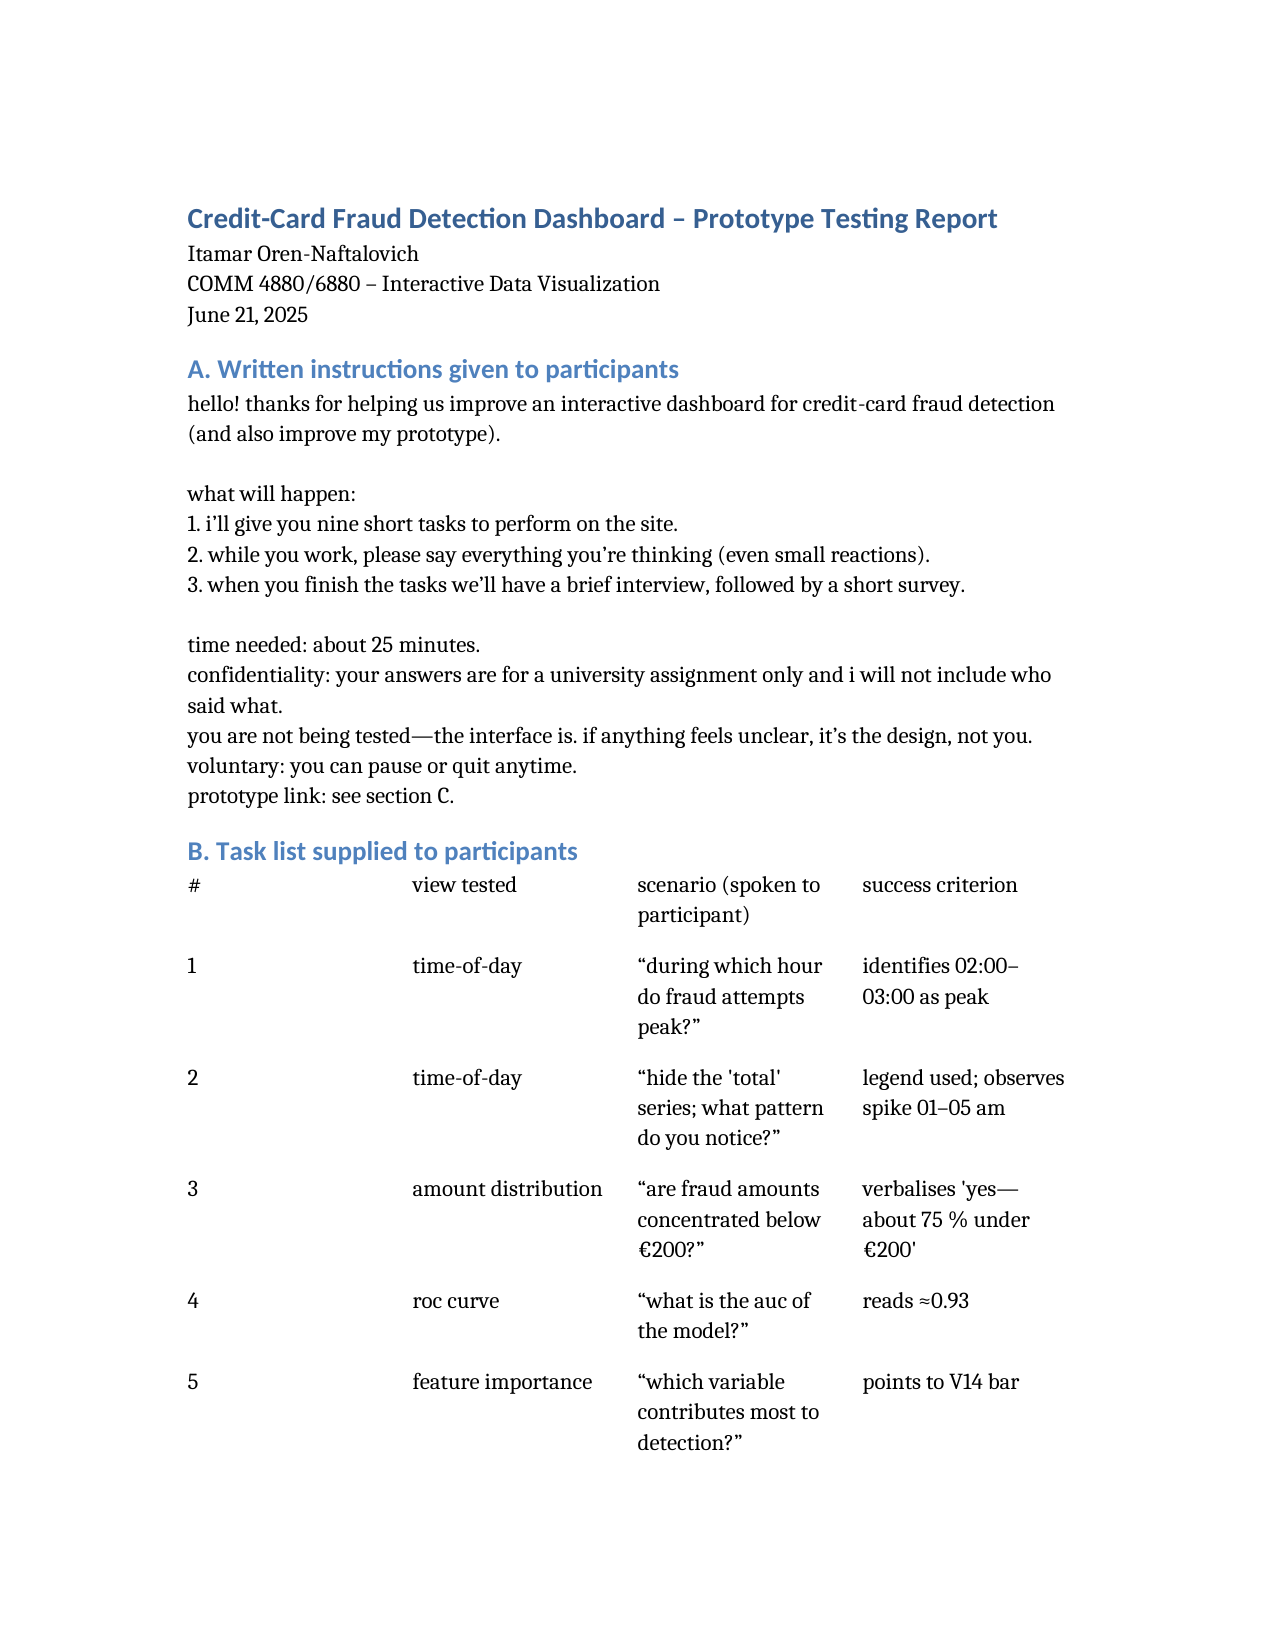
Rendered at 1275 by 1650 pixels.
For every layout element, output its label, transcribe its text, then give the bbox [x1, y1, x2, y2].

table_cell legend used; observes spike 01–05 am [851, 1065, 1076, 1176]
table_header view tested [401, 872, 626, 953]
table_cell 5 [176, 1369, 401, 1480]
table_header scenario (spoken to participant) [626, 872, 851, 953]
table_cell roc curve [401, 1288, 626, 1369]
table_cell amount distribution [401, 1176, 626, 1288]
table_cell points to V14 bar [851, 1369, 1076, 1480]
table_cell time‑of‑day [401, 1065, 626, 1176]
table_cell “what is the auc of the model?” [626, 1288, 851, 1369]
table_cell feature importance [401, 1369, 626, 1480]
table_cell “during which hour do fraud attempts peak?” [626, 953, 851, 1065]
subtitle B. Task list supplied to participants [187, 834, 1087, 867]
table_header # [176, 872, 401, 953]
table_cell 4 [176, 1288, 401, 1369]
table_cell verbalises 'yes—about 75 % under €200' [851, 1176, 1076, 1288]
table_cell “are fraud amounts concentrated below €200?” [626, 1176, 851, 1288]
table_header success criterion [851, 872, 1076, 953]
table_cell 3 [176, 1176, 401, 1288]
text Itamar Oren‑Naftalovich COMM 4880/6880 – Interactive Data Visualization June 21, 2025 [187, 241, 1087, 328]
table_cell reads ≈0.93 [851, 1288, 1076, 1369]
table_cell time‑of‑day [401, 953, 626, 1065]
subtitle Credit‑Card Fraud Detection Dashboard – Prototype Testing Report [187, 200, 1087, 236]
table_cell 2 [176, 1065, 401, 1176]
table_cell “which variable contributes most to detection?” [626, 1369, 851, 1480]
text hello! thanks for helping us improve an interactive dashboard for credit‑card fraud detection (and also improve my prototype). what will happen: 1. i’ll give you nine short tasks to perform on the site. 2. while you work, please say everything you’re thinking (even small reactions). 3. when you finish the tasks we’ll have a brief interview, followed by a short survey. time needed: about 25 minutes. confidentiality: your answers are for a university assignment only and i will not include who said what. you are not being tested—the interface is. if anything feels unclear, it’s the design, not you. voluntary: you can pause or quit anytime. prototype link: see section C. [187, 390, 1087, 809]
table_cell “hide the 'total' series; what pattern do you notice?” [626, 1065, 851, 1176]
table_cell 1 [176, 953, 401, 1065]
table_cell identifies 02:00–03:00 as peak [851, 953, 1076, 1065]
subtitle A. Written instructions given to participants [187, 352, 1087, 385]
